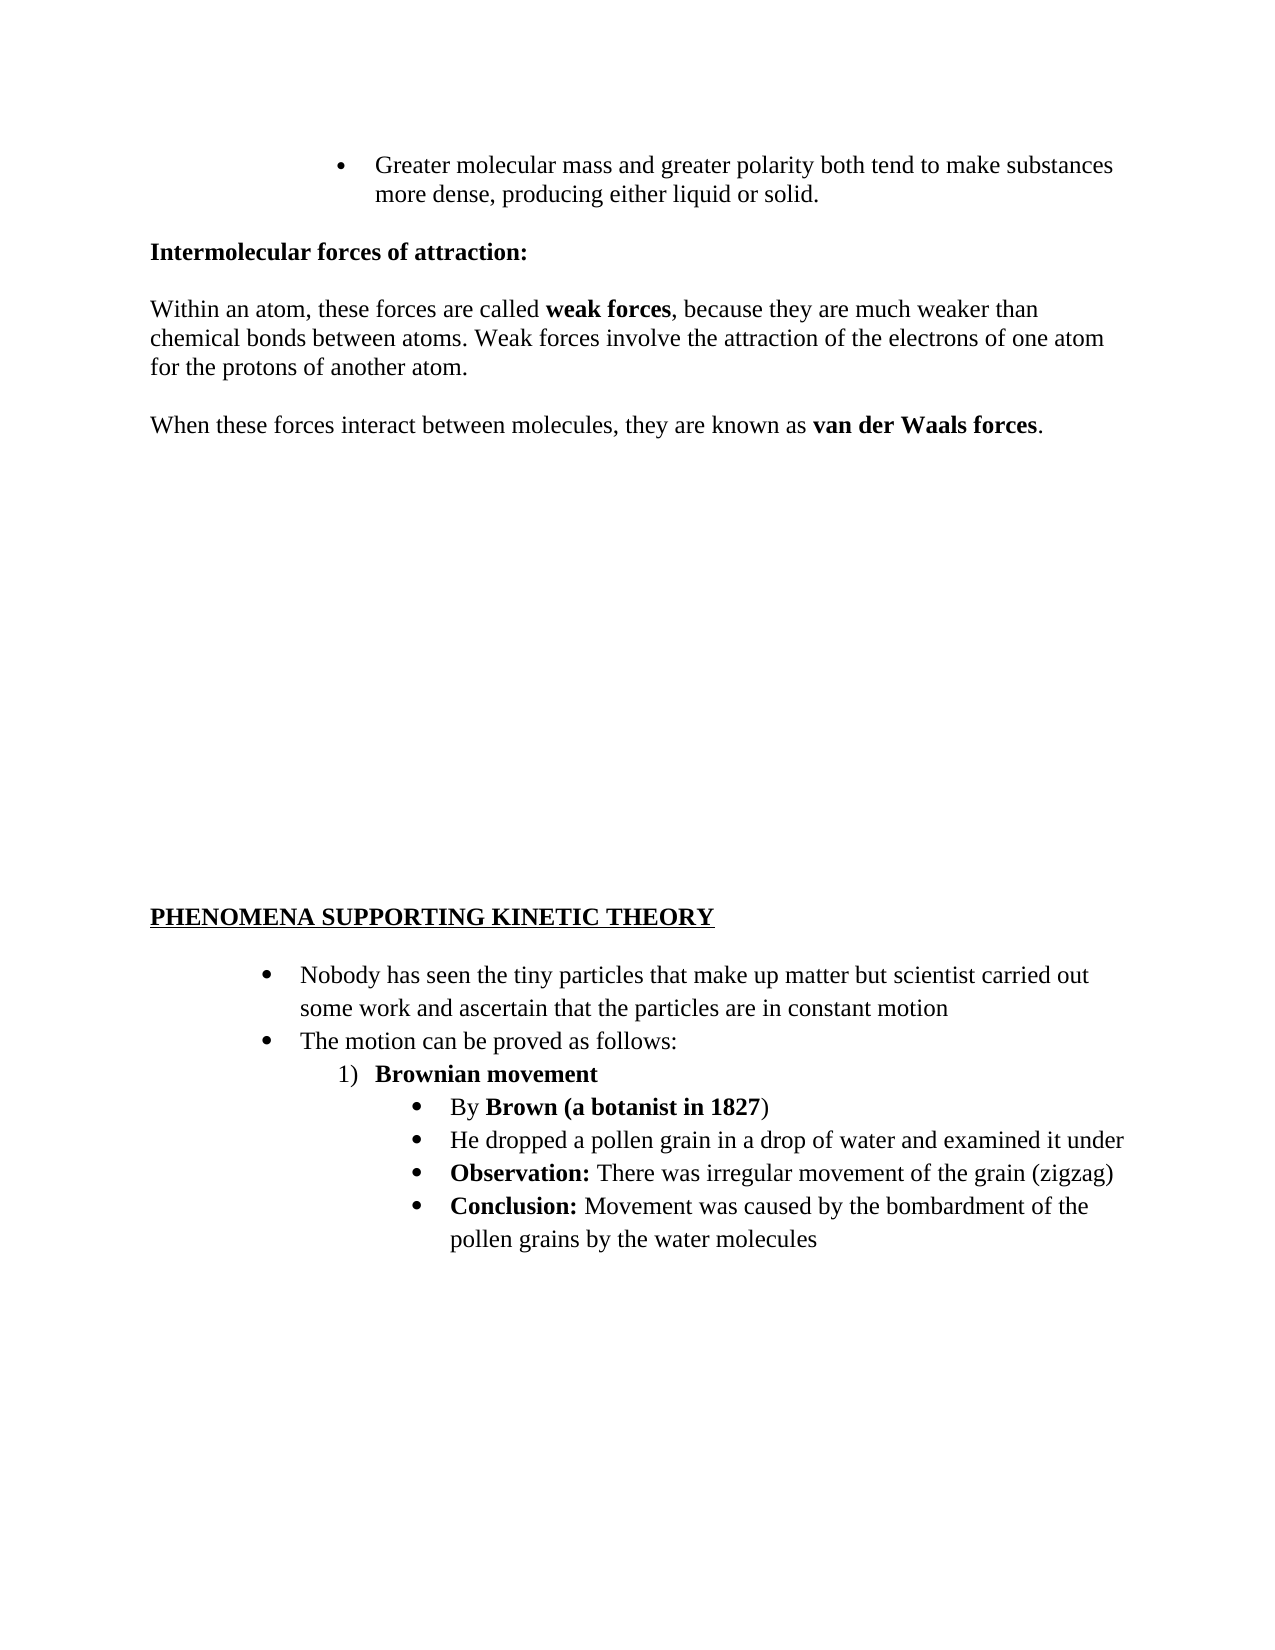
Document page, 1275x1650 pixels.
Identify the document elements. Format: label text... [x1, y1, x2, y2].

text Within an atom, these forces are called weak forces, because they are much weaker than chemical bonds between atoms. Weak forces involve the attraction of the electrons of one atom for the protons of another atom. [150, 294, 1125, 381]
list Greater molecular mass and greater polarity both tend to make substances more dense, producing either liquid or solid. [337, 150, 1125, 207]
list By Brown (a botanist in 1827) [412, 1092, 1125, 1121]
list Observation: There was irregular movement of the grain (zigzag) [412, 1158, 1125, 1187]
text Intermolecular forces of attraction: [150, 237, 1125, 265]
list He dropped a pollen grain in a drop of water and examined it under [412, 1125, 1125, 1154]
text PHENOMENA SUPPORTING KINETIC THEORY [150, 902, 1125, 931]
list Nobody has seen the tiny particles that make up matter but scientist carried out [262, 960, 1125, 989]
text When these forces interact between molecules, they are known as van der Waals forces. [150, 410, 1125, 467]
list pollen grains by the water molecules [450, 1224, 1125, 1253]
list some work and ascertain that the particles are in constant motion [300, 993, 1125, 1022]
list Brownian movement [337, 1059, 1125, 1088]
list Conclusion: Movement was caused by the bombardment of the [412, 1191, 1125, 1220]
list The motion can be proved as follows: [262, 1026, 1125, 1055]
